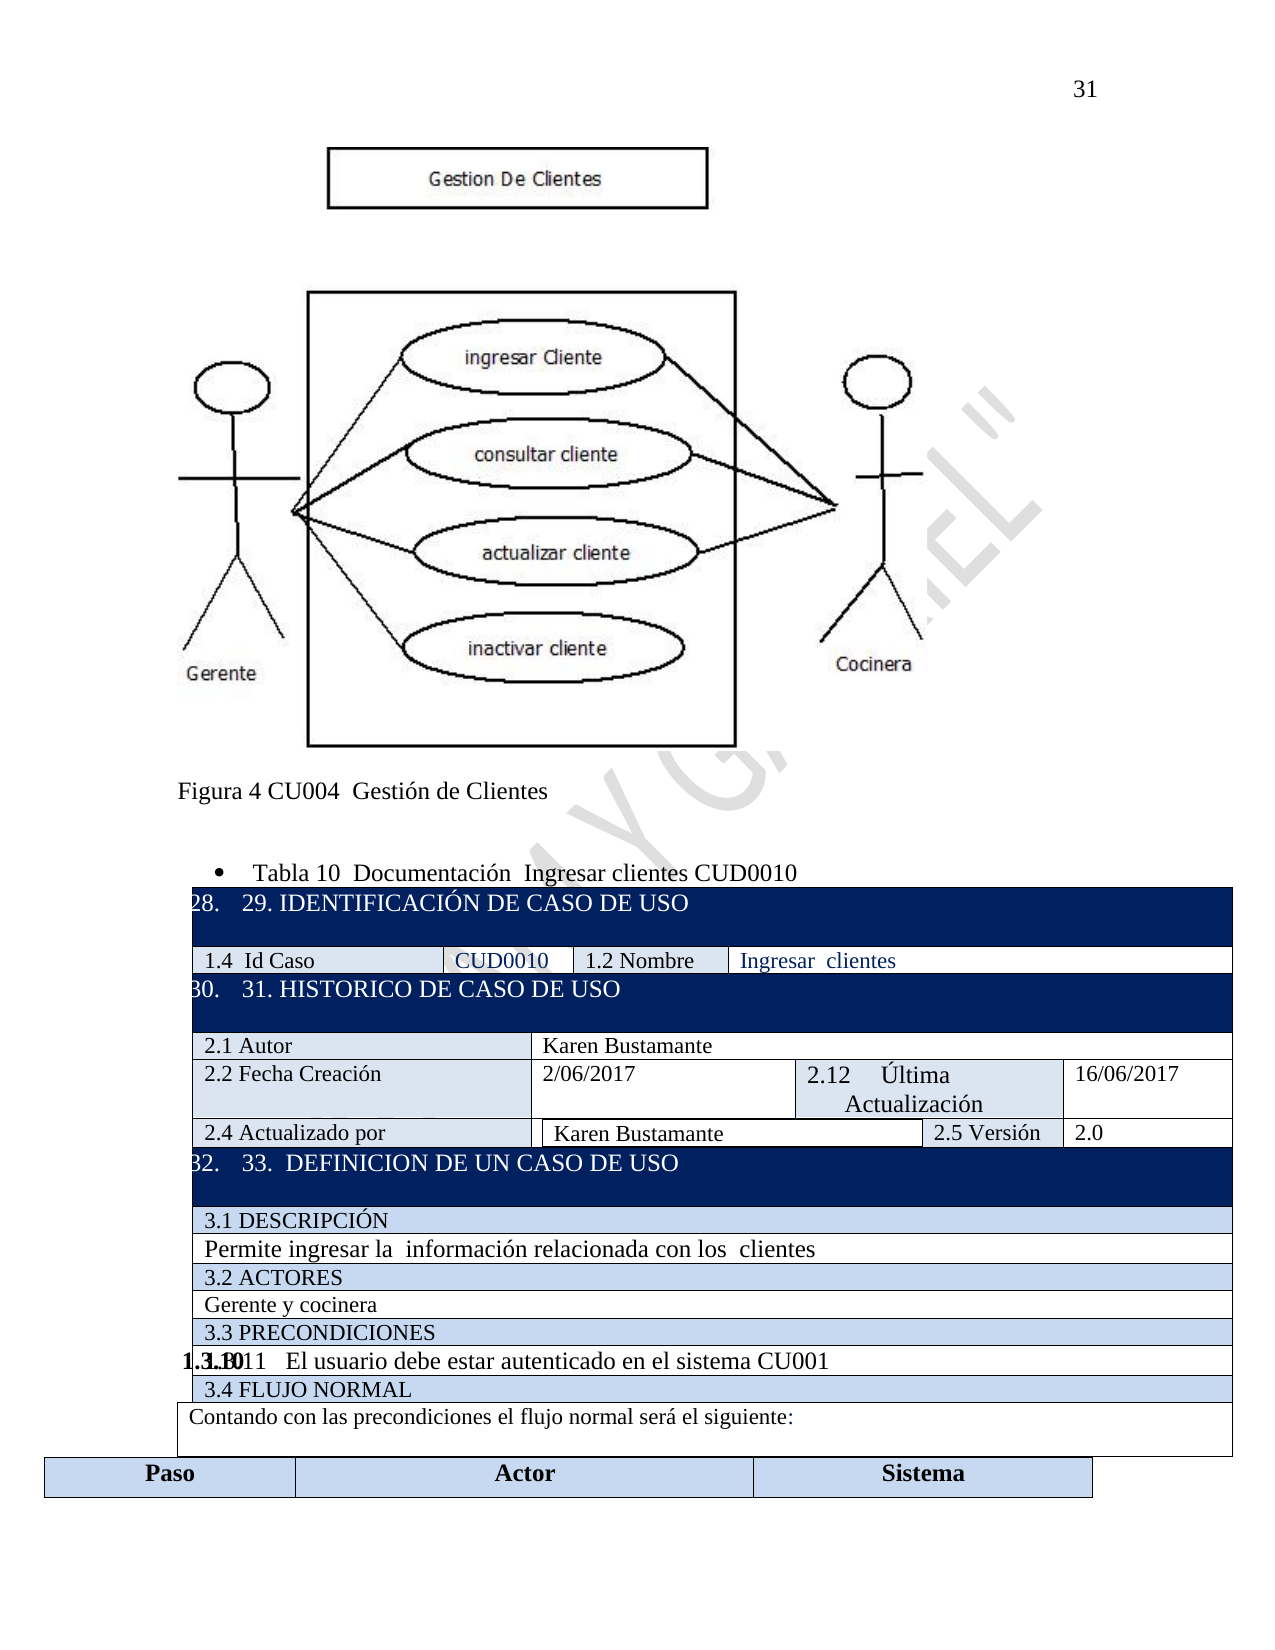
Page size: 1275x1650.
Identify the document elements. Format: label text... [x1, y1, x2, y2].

table_header Paso [45, 1458, 295, 1497]
table_cell [543, 1120, 922, 1146]
table_cell 3.2 ACTORES [193, 1264, 1232, 1290]
table_cell 2.0 [1064, 1119, 1232, 1147]
table_cell 2.2 Fecha Creación [193, 1060, 531, 1117]
table_cell Karen Bustamante [532, 1033, 1232, 1059]
text Tabla 10 Documentación Ingresar clientes CUD0010 [215, 858, 1098, 887]
table_cell Contando con las precondiciones el flujo normal será el siguiente: [178, 1403, 1232, 1456]
table_cell 1.2 Nombre [574, 947, 728, 973]
table_cell CUD0010 [444, 947, 573, 973]
table_cell 3.3 PRECONDICIONES [193, 1319, 1232, 1345]
table_cell 2/06/2017 [532, 1060, 795, 1117]
table_cell HISTORICO DE CASO DE USO [193, 974, 1232, 1032]
table_header IDENTIFICACIÓN DE CASO DE USO [193, 888, 1232, 946]
table_cell DEFINICION DE UN CASO DE USO [193, 1148, 1232, 1206]
table_cell 2.5 Versión [923, 1119, 1063, 1147]
text Figura 4 CU004 Gestión de Clientes [177, 776, 1098, 804]
table_cell Última Actualización [796, 1060, 1063, 1117]
table_cell 3.1 DESCRIPCIÓN [193, 1207, 1232, 1233]
table_cell 16/06/2017 [1064, 1060, 1232, 1117]
table_cell [532, 1119, 542, 1147]
table_cell 3.4 FLUJO NORMAL [193, 1376, 1232, 1402]
picture [177, 147, 928, 751]
table_cell Ingresar clientes [729, 947, 1232, 973]
table_header Sistema [754, 1458, 1092, 1497]
table_cell El usuario debe estar autenticado en el sistema CU001 [193, 1346, 1232, 1375]
table_header Actor [296, 1458, 753, 1497]
table_cell 1.4 Id Caso [193, 947, 443, 973]
table_cell Gerente y cocinera [193, 1291, 1232, 1318]
table_cell 2.4 Actualizado por [193, 1119, 531, 1147]
table_cell Permite ingresar la información relacionada con los clientes [193, 1234, 1232, 1263]
table_cell 2.1 Autor [193, 1033, 531, 1059]
